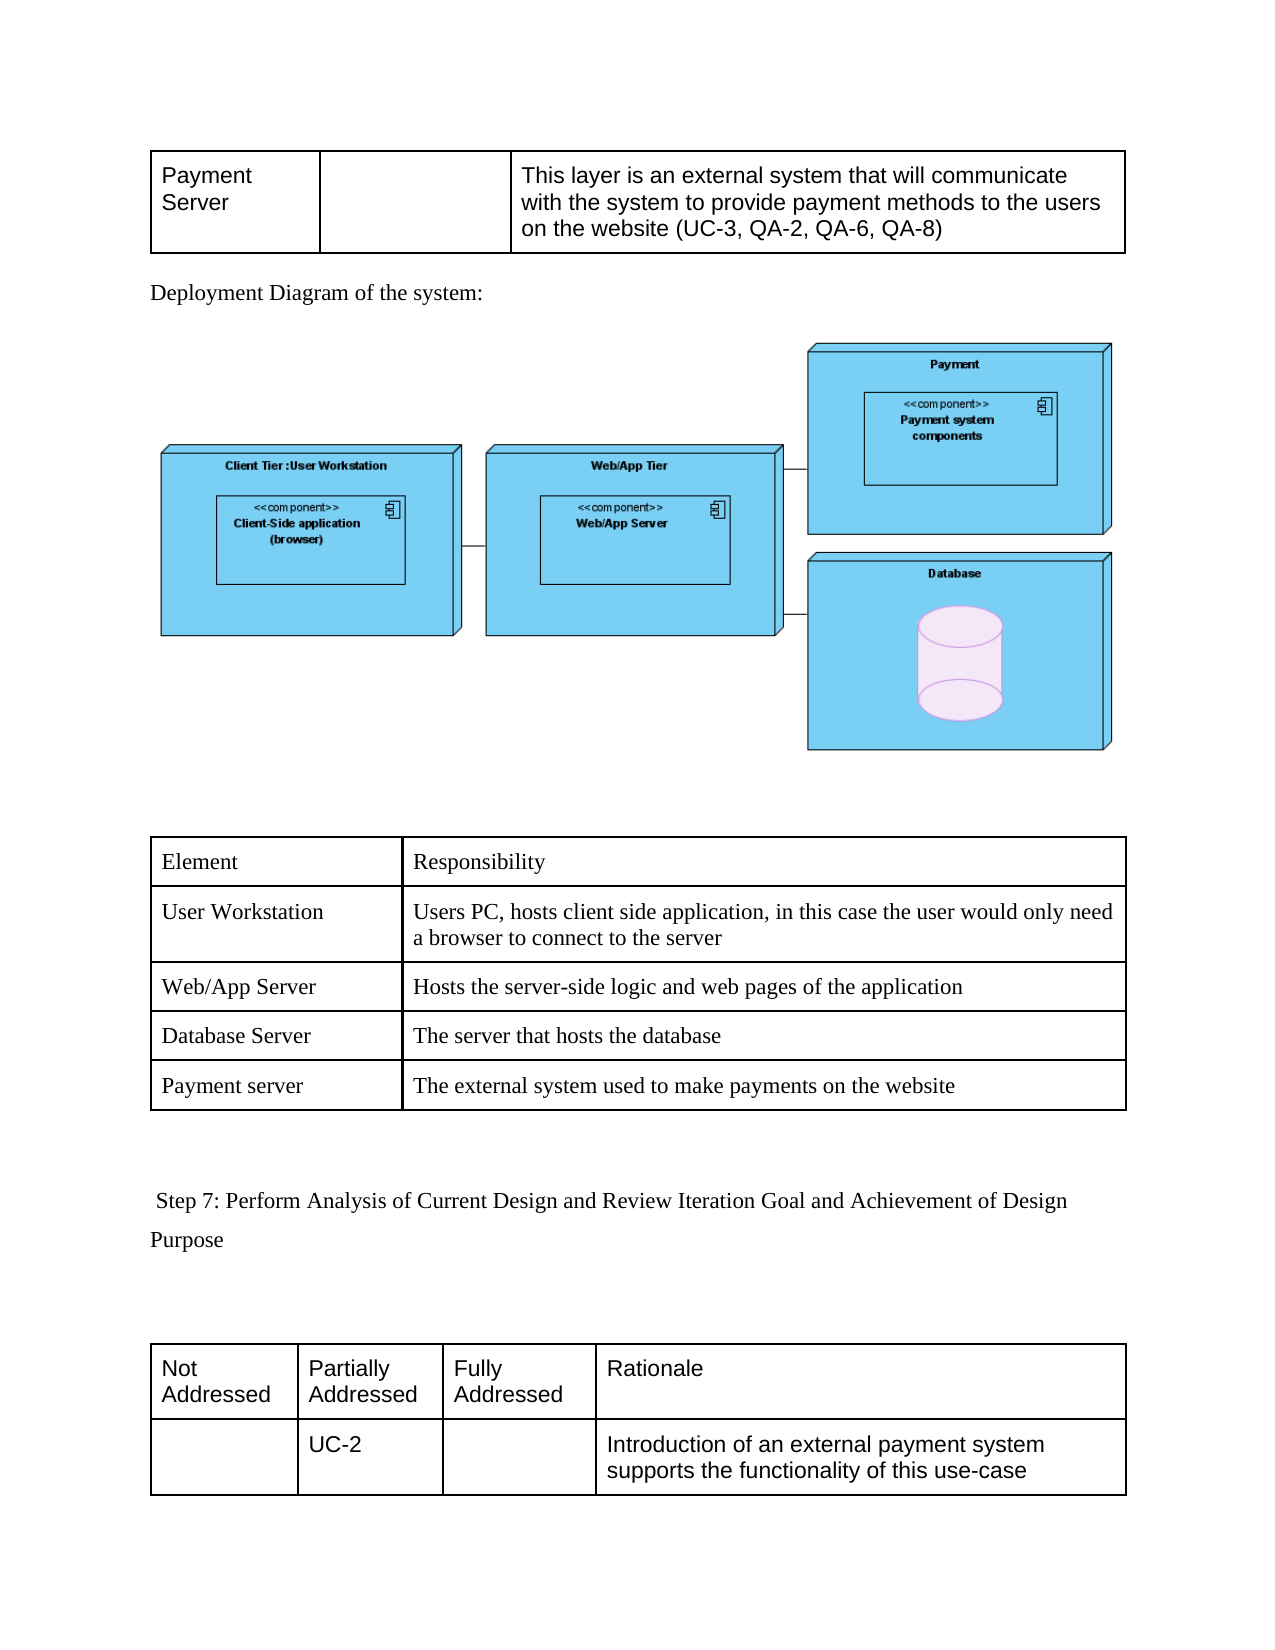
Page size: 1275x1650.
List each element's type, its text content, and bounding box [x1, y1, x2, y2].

table_header Partially Addressed [299, 1345, 442, 1418]
text Step 7: Perform Analysis of Current Design and Review Iteration Goal and Achievement of Design Purpose [150, 1187, 1125, 1253]
table_cell Users PC, hosts client side application, in this case the user would only need a browser to connect to the server [404, 887, 1125, 961]
table_cell [321, 152, 510, 252]
table_cell Payment Server [152, 152, 319, 252]
table_header Fully Addressed [444, 1345, 595, 1418]
table_header Responsibility [404, 838, 1125, 885]
table_cell This layer is an external system that will communicate with the system to provide payment methods to the users on the website (UC-3, QA-2, QA-6, QA-8) [512, 152, 1124, 252]
table_cell Web/App Server [152, 963, 401, 1010]
table_header Rationale [597, 1345, 1125, 1418]
table_cell Payment server [152, 1061, 401, 1109]
table_cell The server that hosts the database [404, 1012, 1125, 1059]
text Deployment Diagram of the system: [150, 279, 1125, 305]
table_cell User Workstation [152, 887, 401, 961]
table_cell UC-2 [299, 1420, 442, 1494]
table_cell [444, 1420, 595, 1494]
table_cell The external system used to make payments on the website [404, 1061, 1125, 1109]
picture [150, 330, 1125, 760]
table_header Element [152, 838, 401, 885]
table_cell Introduction of an external payment system supports the functionality of this use-case [597, 1420, 1125, 1494]
table_header Not Addressed [152, 1345, 297, 1418]
table_cell [152, 1420, 297, 1494]
table_cell Database Server [152, 1012, 401, 1059]
table_cell Hosts the server-side logic and web pages of the application [404, 963, 1125, 1010]
